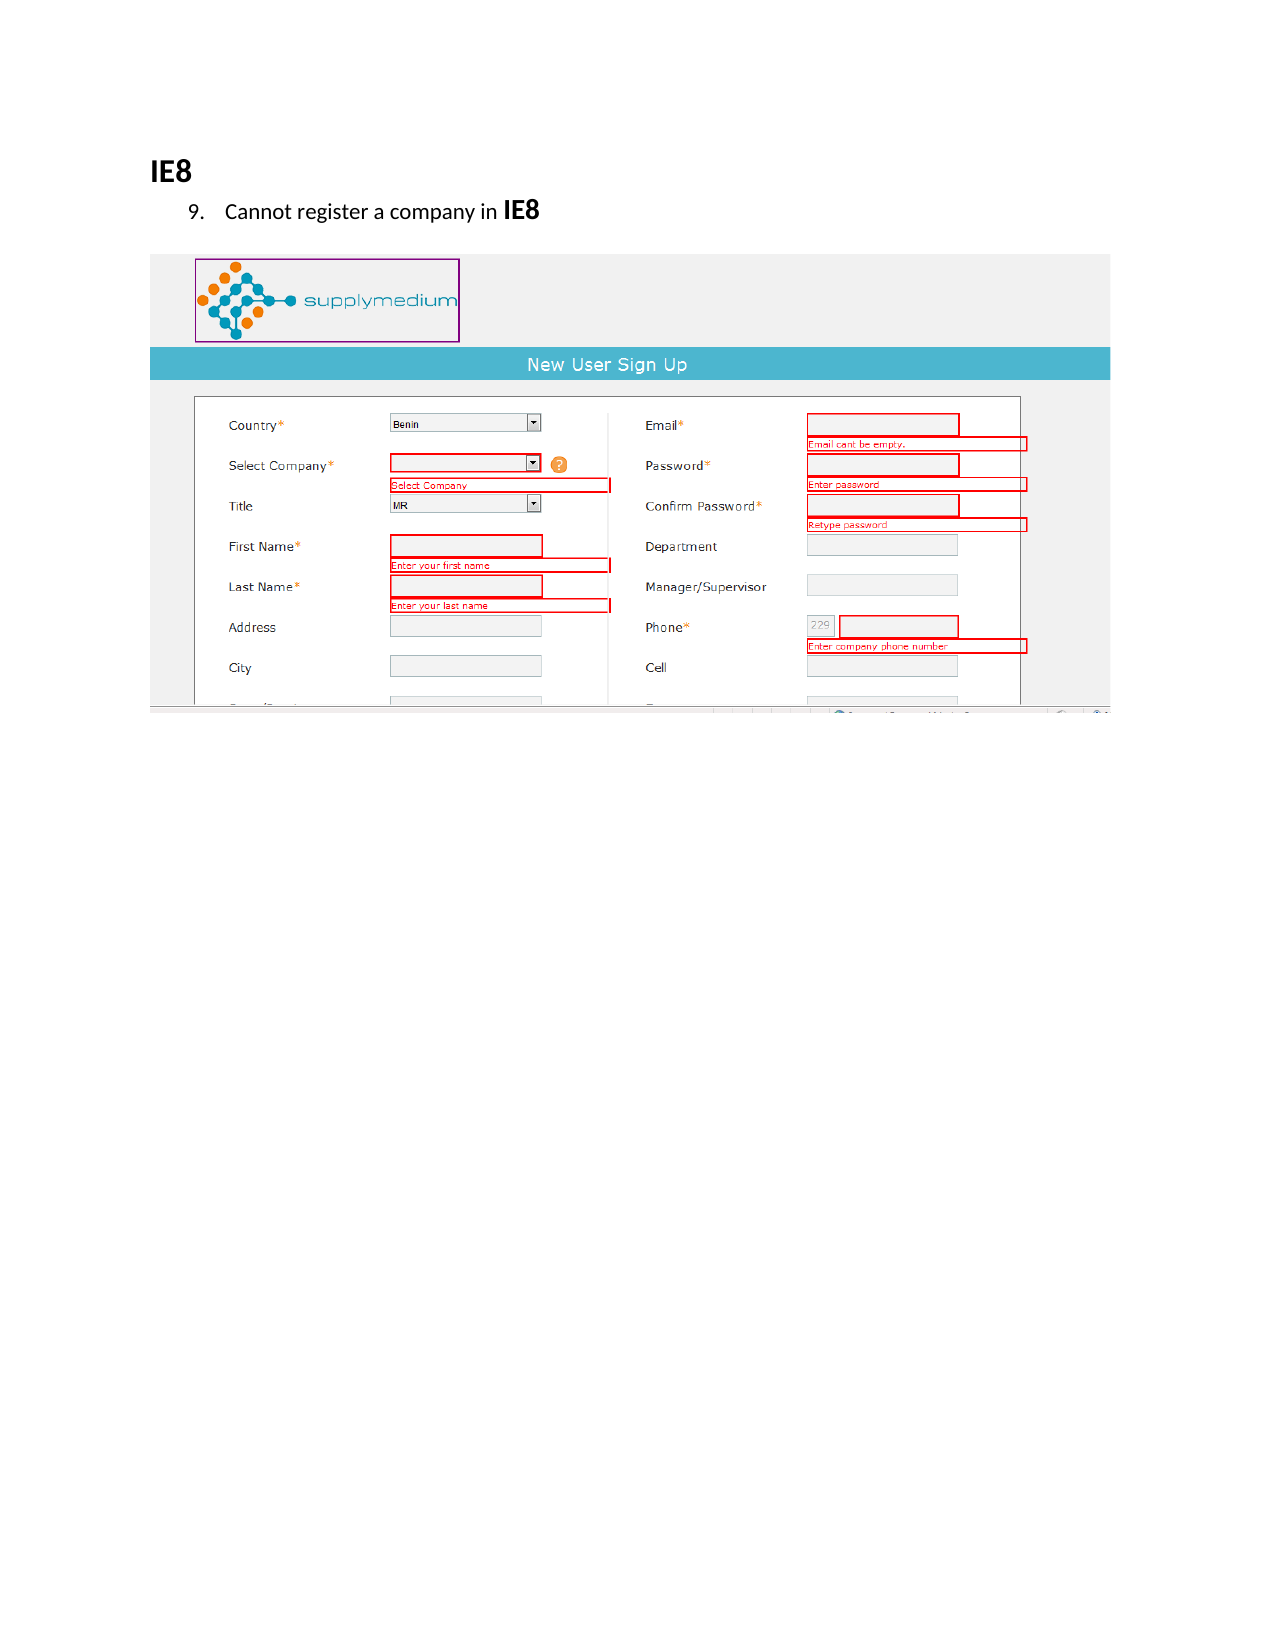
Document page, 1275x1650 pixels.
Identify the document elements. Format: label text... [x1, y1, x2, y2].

text IE8 [150, 150, 1125, 191]
list Cannot register a company in IE8 [187, 191, 1125, 226]
picture [150, 254, 1111, 713]
